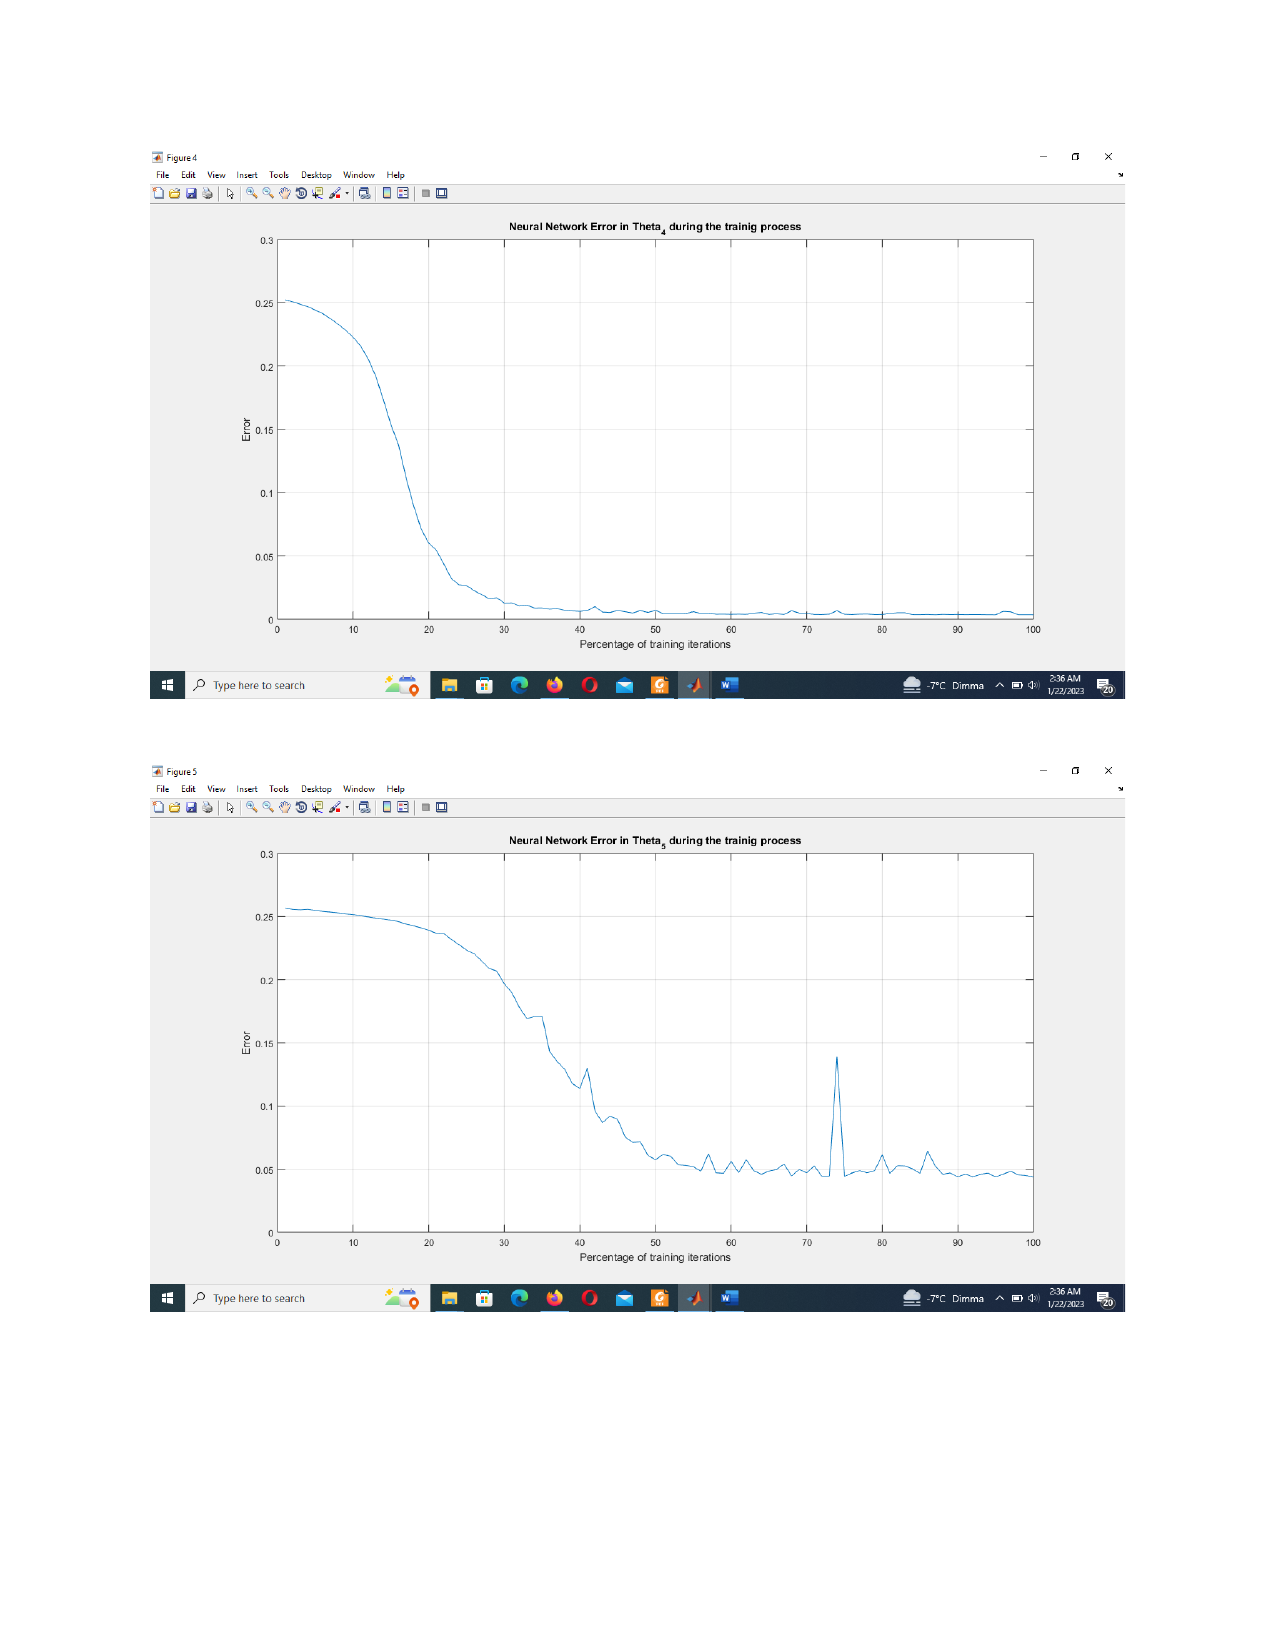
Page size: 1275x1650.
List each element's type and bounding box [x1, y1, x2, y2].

picture [150, 763, 1125, 1312]
picture [150, 150, 1125, 699]
